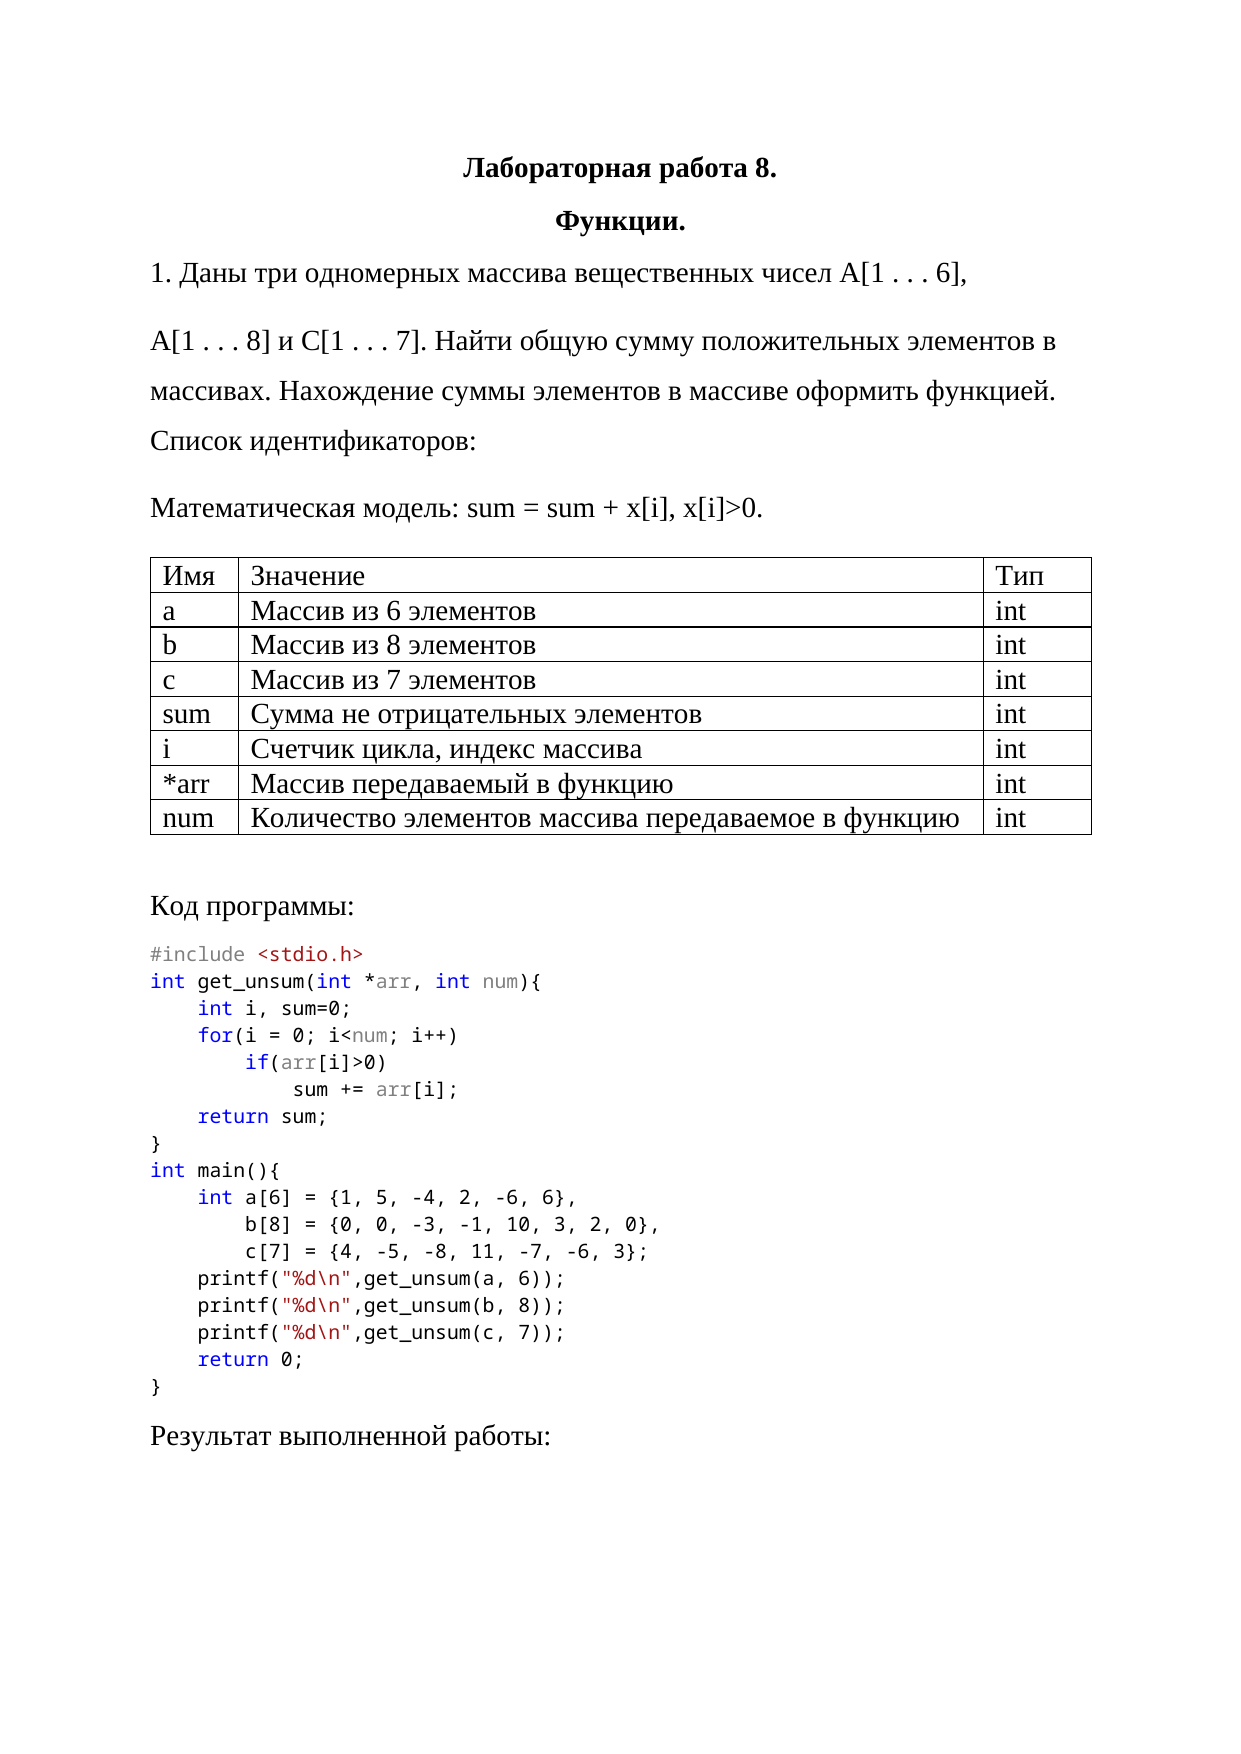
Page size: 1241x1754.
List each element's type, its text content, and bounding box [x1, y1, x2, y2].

text Лабораторная работа 8. [150, 150, 1090, 183]
text } [150, 1372, 1090, 1399]
table_cell *arr [151, 766, 238, 799]
text int i, sum=0; [150, 994, 1090, 1021]
table_header Значение [239, 558, 983, 592]
text int a[6] = {1, 5, -4, 2, -6, 6}, [150, 1183, 1090, 1210]
text return 0; [150, 1345, 1090, 1372]
text int get_unsum(int *arr, int num){ [150, 967, 1090, 994]
table_cell b [151, 628, 238, 661]
table_cell Счетчик цикла, индекс массива [239, 731, 983, 765]
table_cell num [151, 800, 238, 834]
text Код программы: [150, 888, 1090, 921]
table_cell sum [151, 697, 238, 730]
text int main(){ [150, 1156, 1090, 1183]
table_header Имя [151, 558, 238, 592]
table_cell c [151, 662, 238, 696]
table_cell int [984, 662, 1091, 696]
table_cell int [984, 628, 1091, 661]
text return sum; [150, 1102, 1090, 1129]
text Математическая модель: sum = sum + x[i], x[i]>0. [150, 490, 1090, 524]
text 1. Даны три одномерных массива вещественных чисел A[1 . . . 6], [150, 256, 1090, 289]
text sum += arr[i]; [150, 1075, 1090, 1102]
table_cell a [151, 593, 238, 626]
table_cell Массив передаваемый в функцию [239, 766, 983, 799]
text Функции. [150, 203, 1090, 236]
table_cell Массив из 6 элементов [239, 593, 983, 626]
text for(i = 0; i<num; i++) [150, 1021, 1090, 1048]
table_cell Сумма не отрицательных элементов [239, 697, 983, 730]
text Результат выполненной работы: [150, 1418, 1090, 1451]
text A[1 . . . 8] и C[1 . . . 7]. Найти общую сумму положительных элементов в массивах. Нахождение суммы элементов в массиве оформить функцией. Список идентификаторов: [150, 323, 1090, 457]
table_cell Массив из 8 элементов [239, 628, 983, 661]
table_cell Количество элементов массива передаваемое в функцию [239, 800, 983, 834]
table_cell int [984, 697, 1091, 730]
table_cell int [984, 800, 1091, 834]
text printf("%d\n",get_unsum(b, 8)); [150, 1291, 1090, 1318]
text b[8] = {0, 0, -3, -1, 10, 3, 2, 0}, [150, 1210, 1090, 1237]
text c[7] = {4, -5, -8, 11, -7, -6, 3}; [150, 1237, 1090, 1264]
table_header Тип [984, 558, 1091, 592]
table_cell int [984, 593, 1091, 626]
table_cell i [151, 731, 238, 765]
table_cell Массив из 7 элементов [239, 662, 983, 696]
text #include <stdio.h> [150, 941, 1090, 967]
text printf("%d\n",get_unsum(c, 7)); [150, 1318, 1090, 1345]
text if(arr[i]>0) [150, 1048, 1090, 1075]
text printf("%d\n",get_unsum(a, 6)); [150, 1264, 1090, 1291]
text } [150, 1129, 1090, 1156]
table_cell int [984, 731, 1091, 765]
table_cell int [984, 766, 1091, 799]
